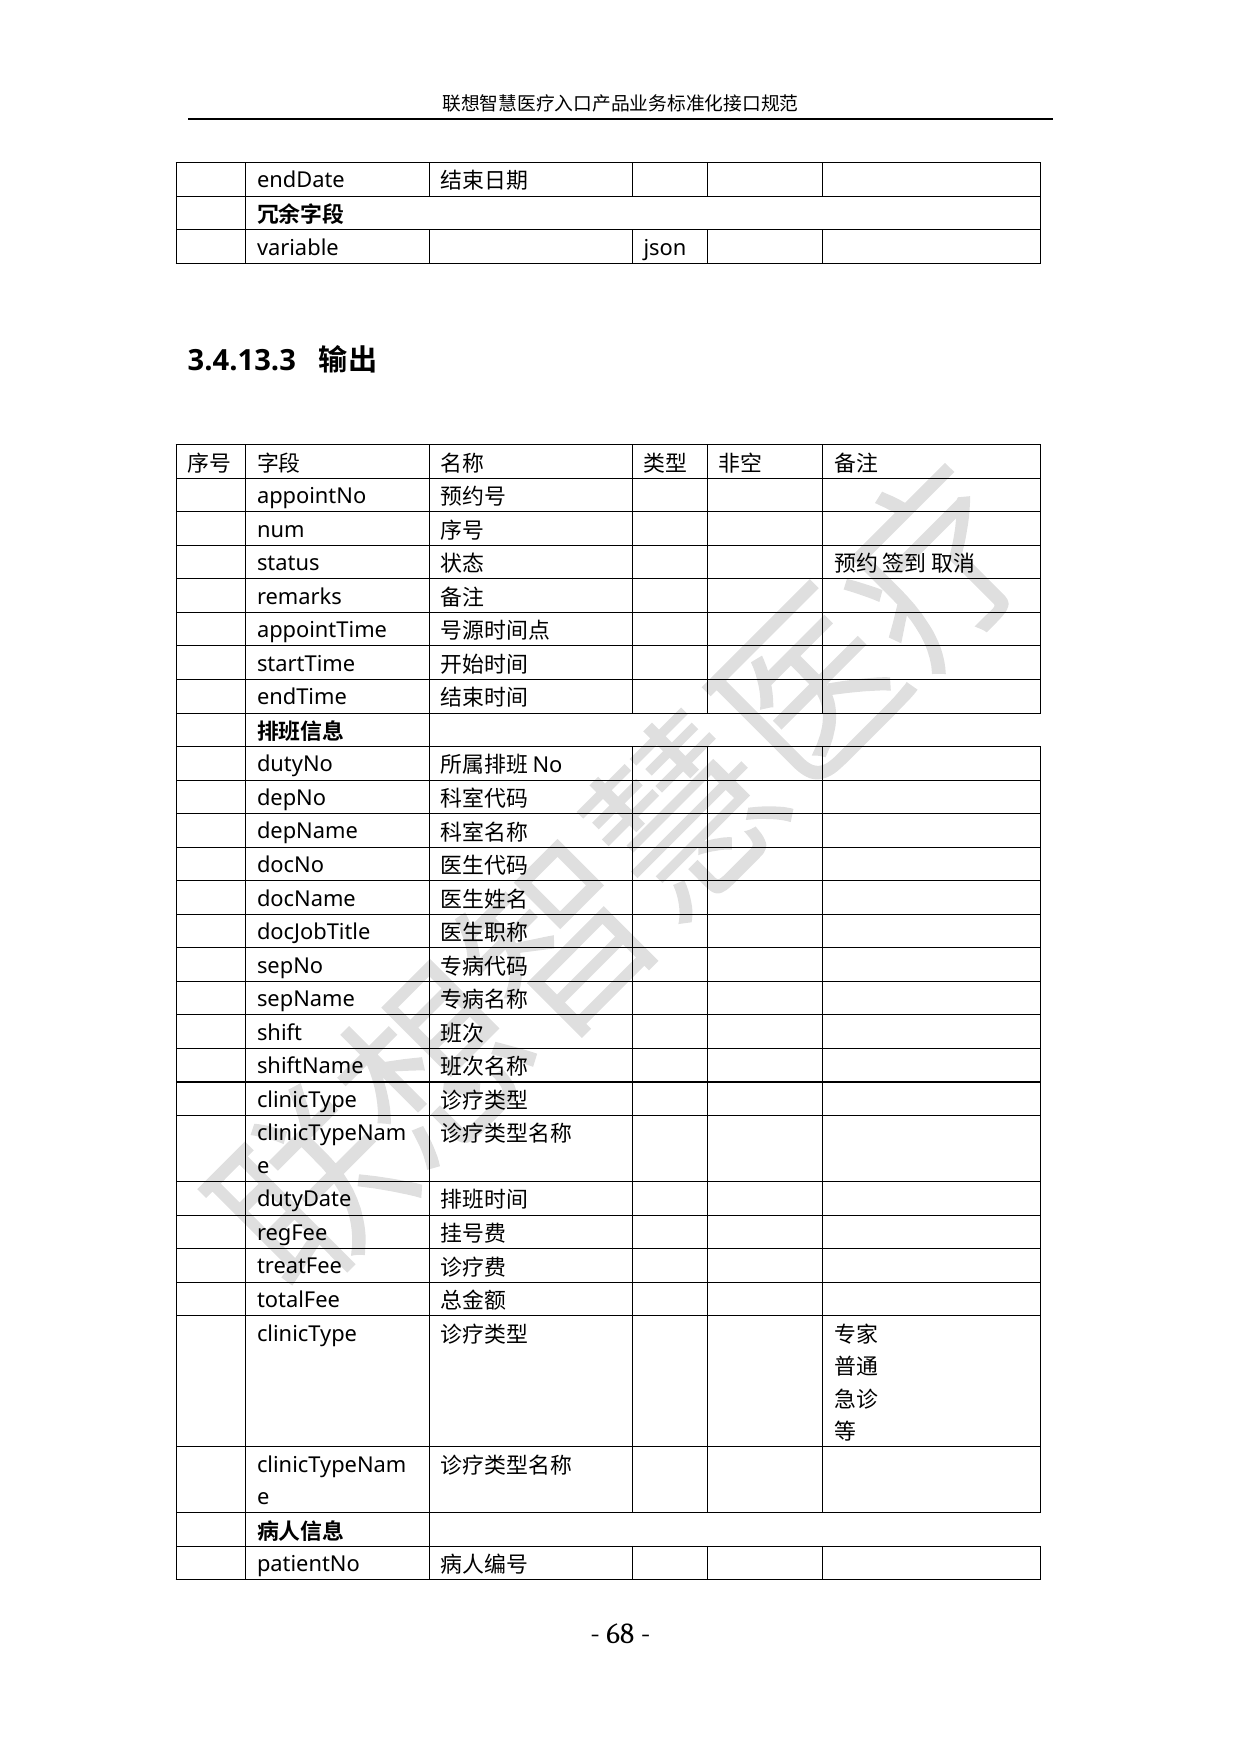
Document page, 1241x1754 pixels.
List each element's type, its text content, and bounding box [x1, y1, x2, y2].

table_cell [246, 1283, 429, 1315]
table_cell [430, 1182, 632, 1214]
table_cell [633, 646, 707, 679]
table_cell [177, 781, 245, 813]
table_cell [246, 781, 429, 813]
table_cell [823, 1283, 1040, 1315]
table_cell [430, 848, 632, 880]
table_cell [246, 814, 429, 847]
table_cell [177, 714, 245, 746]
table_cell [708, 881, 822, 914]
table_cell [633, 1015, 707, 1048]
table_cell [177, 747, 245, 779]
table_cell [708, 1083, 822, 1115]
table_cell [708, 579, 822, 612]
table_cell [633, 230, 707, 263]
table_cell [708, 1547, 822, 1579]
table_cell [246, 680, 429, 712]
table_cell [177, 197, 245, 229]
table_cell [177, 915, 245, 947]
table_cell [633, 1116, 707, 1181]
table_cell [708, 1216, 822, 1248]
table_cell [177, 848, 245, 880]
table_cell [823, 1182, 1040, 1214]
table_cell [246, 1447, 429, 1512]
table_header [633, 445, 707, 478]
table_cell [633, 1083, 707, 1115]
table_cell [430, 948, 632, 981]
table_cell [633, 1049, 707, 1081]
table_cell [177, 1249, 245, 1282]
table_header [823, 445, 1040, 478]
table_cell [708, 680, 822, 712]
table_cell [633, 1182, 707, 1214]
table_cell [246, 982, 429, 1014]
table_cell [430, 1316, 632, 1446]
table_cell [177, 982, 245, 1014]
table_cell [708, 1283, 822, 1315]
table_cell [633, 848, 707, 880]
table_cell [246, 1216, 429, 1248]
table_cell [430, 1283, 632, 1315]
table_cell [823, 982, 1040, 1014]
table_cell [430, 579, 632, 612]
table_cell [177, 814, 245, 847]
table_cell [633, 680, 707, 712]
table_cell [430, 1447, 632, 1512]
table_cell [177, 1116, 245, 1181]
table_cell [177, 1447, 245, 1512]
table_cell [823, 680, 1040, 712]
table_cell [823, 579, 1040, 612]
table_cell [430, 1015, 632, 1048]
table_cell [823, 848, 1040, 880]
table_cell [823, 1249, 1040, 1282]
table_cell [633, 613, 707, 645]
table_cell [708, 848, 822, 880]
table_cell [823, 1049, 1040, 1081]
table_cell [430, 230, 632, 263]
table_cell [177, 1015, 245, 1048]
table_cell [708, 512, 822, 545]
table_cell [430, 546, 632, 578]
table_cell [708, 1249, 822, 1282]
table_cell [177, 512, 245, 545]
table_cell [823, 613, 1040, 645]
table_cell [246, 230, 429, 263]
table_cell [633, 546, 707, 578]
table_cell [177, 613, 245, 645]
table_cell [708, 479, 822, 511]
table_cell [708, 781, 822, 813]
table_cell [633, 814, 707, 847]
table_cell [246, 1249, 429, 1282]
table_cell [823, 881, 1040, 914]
subtitle 输出 [187, 325, 1053, 390]
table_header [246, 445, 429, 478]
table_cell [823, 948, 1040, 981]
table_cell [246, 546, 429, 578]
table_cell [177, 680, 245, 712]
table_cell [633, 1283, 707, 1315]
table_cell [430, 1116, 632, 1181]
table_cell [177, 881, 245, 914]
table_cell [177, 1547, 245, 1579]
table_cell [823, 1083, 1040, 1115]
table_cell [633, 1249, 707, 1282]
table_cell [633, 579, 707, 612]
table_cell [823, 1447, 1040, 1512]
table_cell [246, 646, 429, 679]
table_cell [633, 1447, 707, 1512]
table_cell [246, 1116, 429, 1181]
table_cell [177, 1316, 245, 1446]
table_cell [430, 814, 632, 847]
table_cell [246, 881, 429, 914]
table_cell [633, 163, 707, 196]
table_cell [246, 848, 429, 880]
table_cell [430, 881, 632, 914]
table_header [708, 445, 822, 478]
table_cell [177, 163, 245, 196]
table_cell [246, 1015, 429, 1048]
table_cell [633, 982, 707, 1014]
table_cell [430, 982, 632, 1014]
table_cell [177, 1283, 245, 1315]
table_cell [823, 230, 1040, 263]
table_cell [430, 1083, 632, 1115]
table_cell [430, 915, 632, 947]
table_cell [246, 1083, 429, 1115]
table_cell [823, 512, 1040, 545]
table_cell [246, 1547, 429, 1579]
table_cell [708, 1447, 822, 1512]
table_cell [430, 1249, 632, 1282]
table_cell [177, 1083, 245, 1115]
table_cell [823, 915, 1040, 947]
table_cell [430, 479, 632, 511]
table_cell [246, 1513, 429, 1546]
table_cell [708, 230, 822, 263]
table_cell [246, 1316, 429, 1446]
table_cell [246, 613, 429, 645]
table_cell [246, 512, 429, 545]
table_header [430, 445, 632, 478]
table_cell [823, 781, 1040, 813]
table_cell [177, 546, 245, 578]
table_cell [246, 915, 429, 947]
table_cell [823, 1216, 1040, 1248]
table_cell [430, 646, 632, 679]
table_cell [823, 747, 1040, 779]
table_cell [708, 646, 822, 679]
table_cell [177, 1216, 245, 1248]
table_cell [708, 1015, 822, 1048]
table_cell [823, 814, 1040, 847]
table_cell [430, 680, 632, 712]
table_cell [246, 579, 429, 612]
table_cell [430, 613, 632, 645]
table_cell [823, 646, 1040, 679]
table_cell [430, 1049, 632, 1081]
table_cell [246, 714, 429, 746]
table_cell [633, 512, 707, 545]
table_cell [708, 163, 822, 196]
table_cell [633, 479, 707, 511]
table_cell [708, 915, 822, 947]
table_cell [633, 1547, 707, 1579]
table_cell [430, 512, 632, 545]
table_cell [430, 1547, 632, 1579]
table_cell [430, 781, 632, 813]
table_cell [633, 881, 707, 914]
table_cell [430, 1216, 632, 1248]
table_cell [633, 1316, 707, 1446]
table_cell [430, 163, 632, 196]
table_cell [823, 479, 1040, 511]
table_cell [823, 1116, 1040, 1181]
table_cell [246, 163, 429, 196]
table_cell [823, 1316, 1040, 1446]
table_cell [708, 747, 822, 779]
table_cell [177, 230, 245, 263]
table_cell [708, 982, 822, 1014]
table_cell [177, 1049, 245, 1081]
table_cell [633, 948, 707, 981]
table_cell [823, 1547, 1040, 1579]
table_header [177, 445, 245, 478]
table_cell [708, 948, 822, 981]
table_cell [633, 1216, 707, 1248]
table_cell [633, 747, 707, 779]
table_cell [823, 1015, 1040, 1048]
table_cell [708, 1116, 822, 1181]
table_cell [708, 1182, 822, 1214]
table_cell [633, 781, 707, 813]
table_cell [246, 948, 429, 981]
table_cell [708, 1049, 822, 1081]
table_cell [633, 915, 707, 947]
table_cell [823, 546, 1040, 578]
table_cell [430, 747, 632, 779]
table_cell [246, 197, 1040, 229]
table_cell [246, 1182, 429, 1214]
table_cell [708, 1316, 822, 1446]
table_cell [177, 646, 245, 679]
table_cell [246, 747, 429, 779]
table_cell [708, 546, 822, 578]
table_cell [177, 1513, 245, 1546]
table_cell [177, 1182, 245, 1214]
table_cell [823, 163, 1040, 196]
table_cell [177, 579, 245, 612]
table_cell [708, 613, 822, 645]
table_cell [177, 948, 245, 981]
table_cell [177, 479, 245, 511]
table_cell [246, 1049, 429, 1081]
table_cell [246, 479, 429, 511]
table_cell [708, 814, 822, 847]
